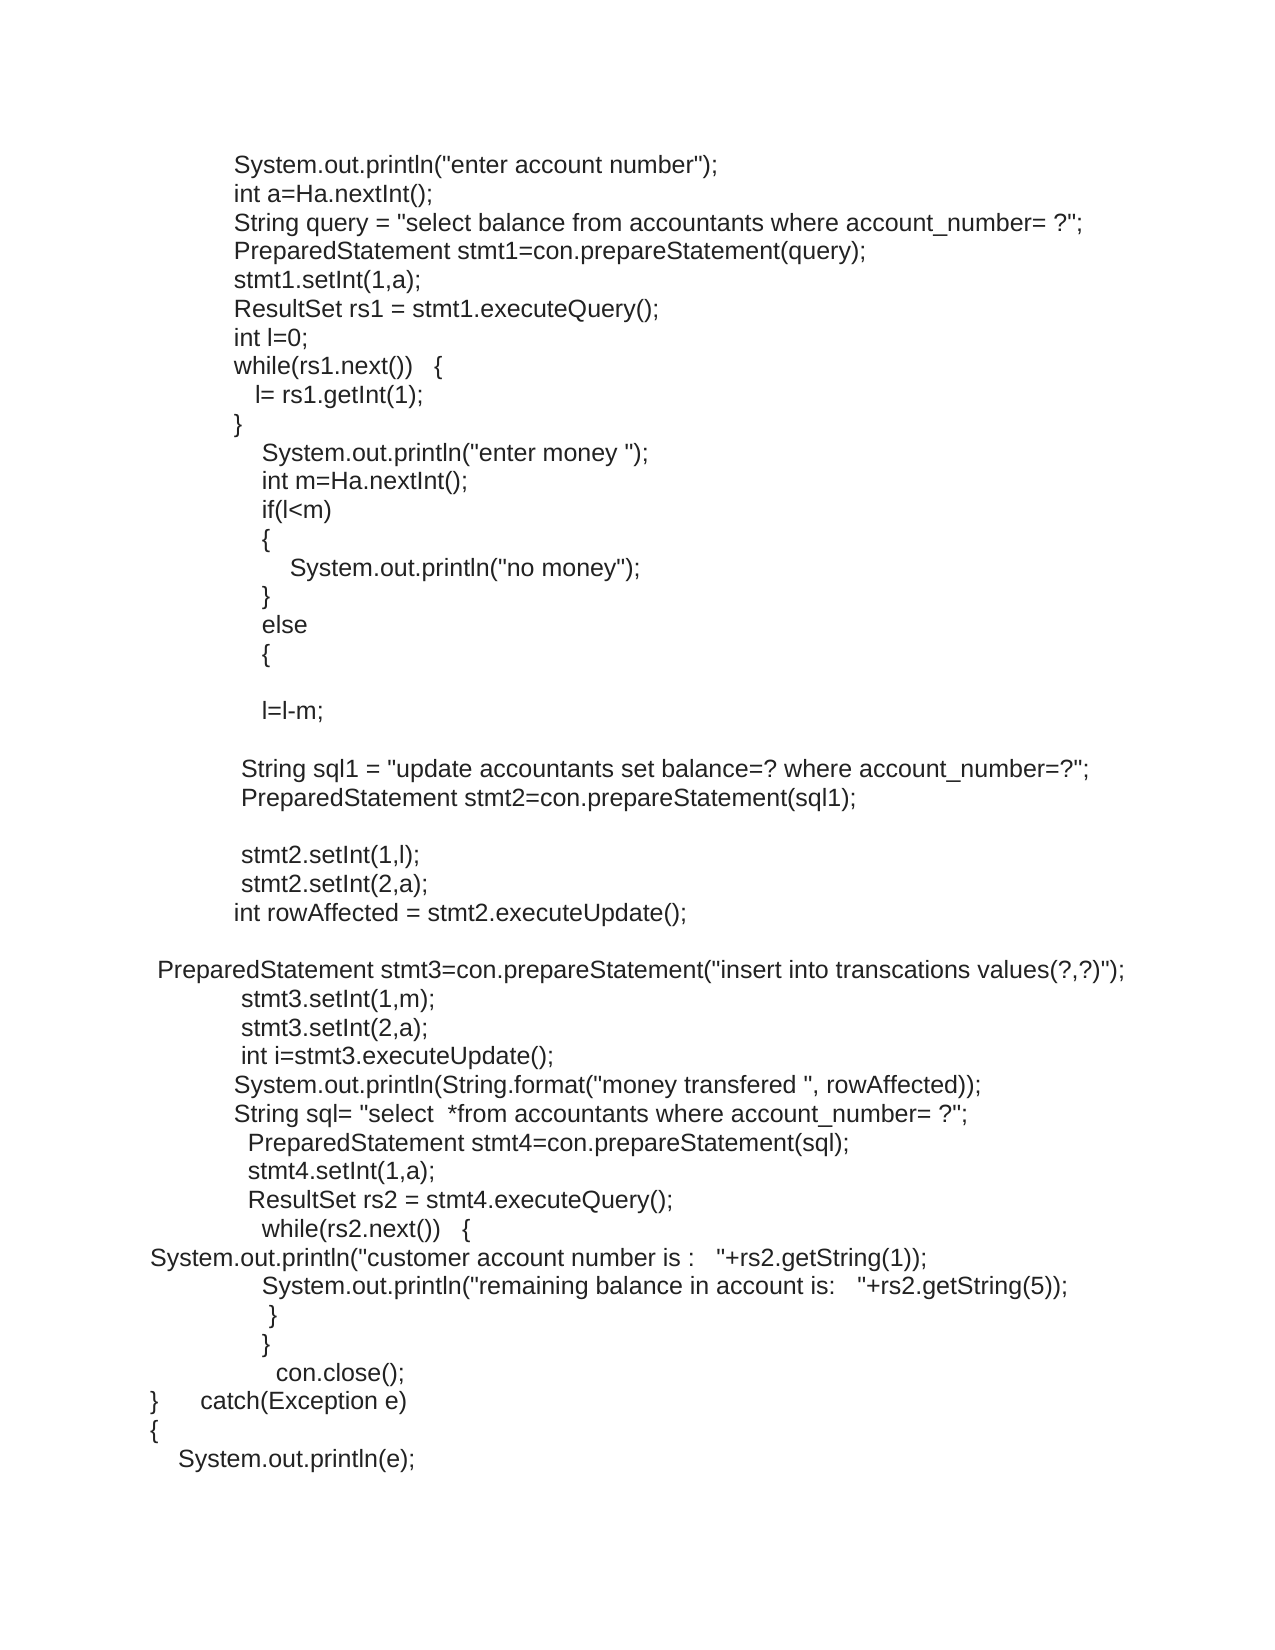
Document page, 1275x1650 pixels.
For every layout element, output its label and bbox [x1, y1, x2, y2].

table_header [150, 150, 1275, 1472]
